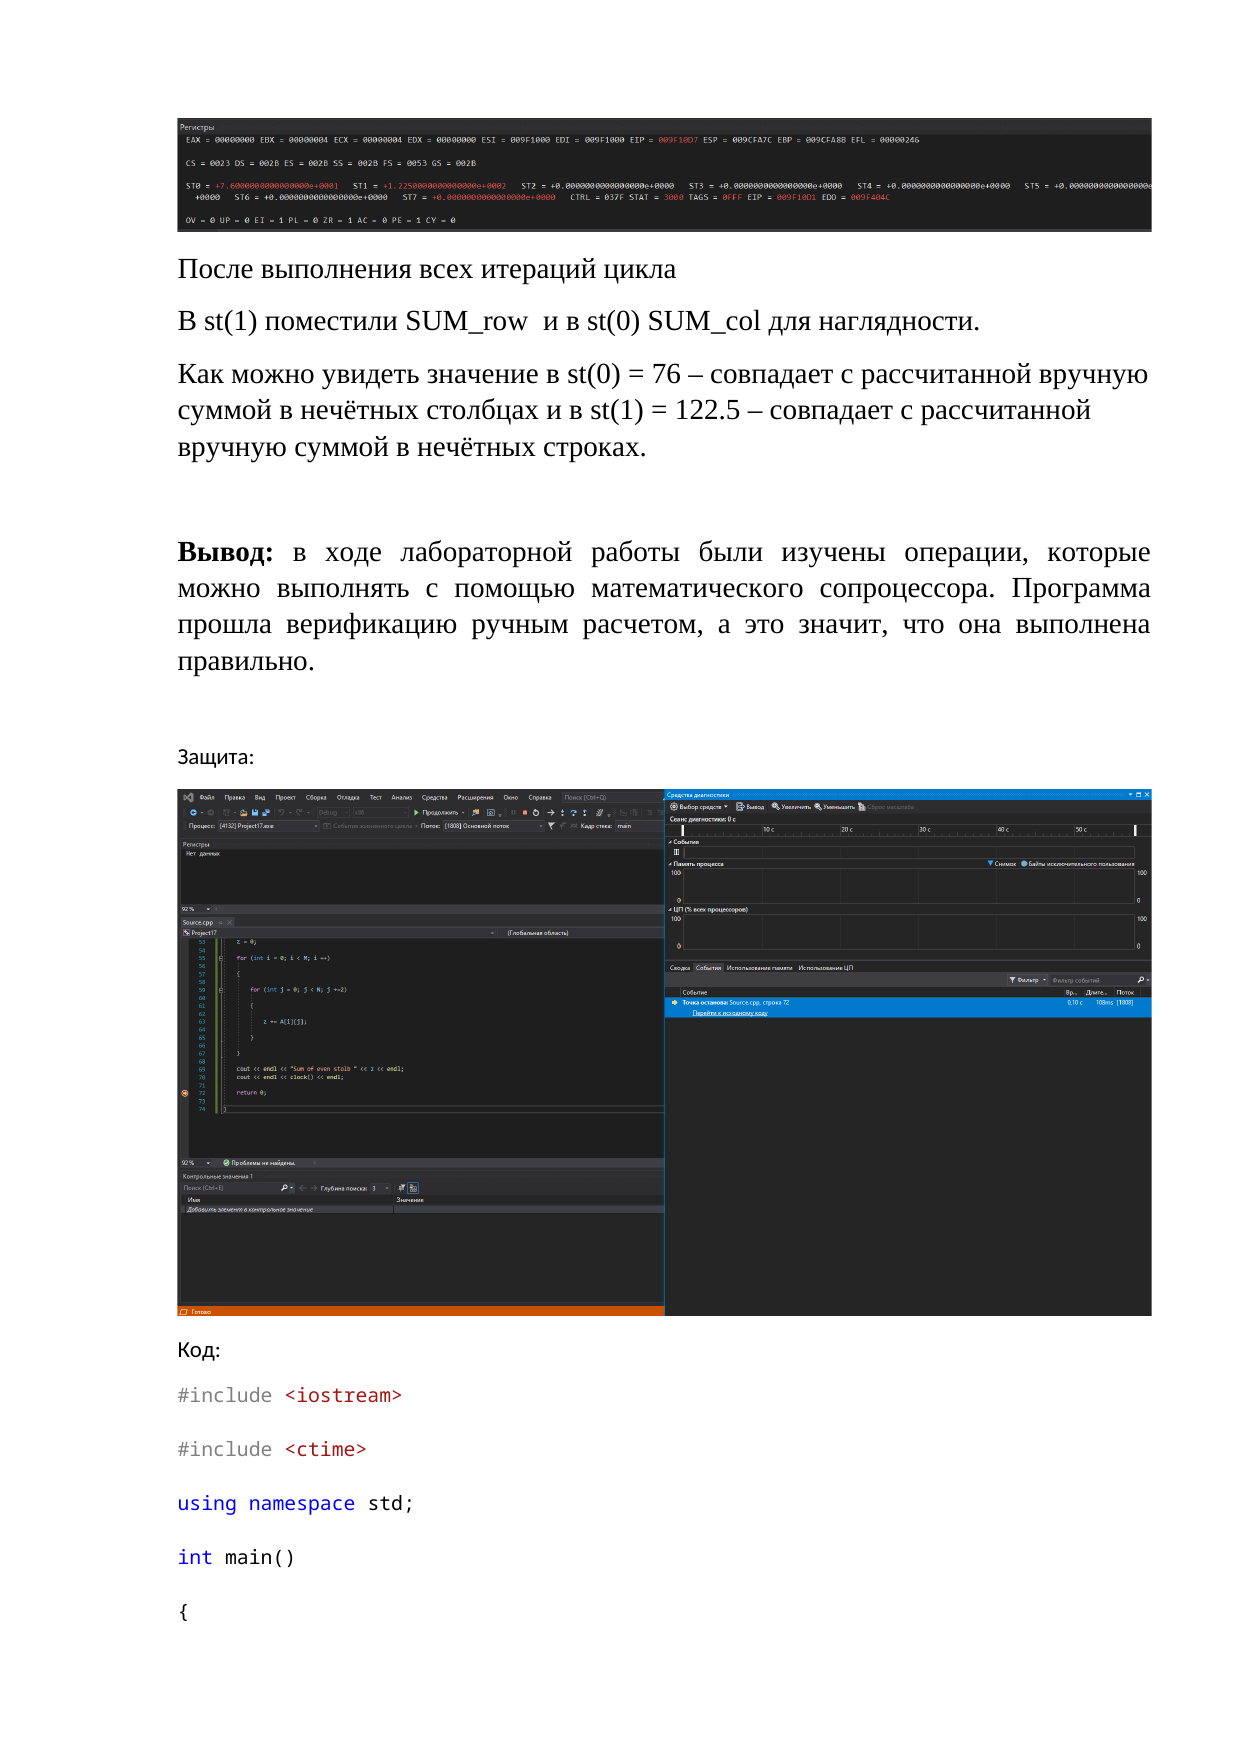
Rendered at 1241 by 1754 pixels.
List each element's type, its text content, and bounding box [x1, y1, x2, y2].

text { [177, 1597, 1152, 1624]
text #include <ctime> [177, 1436, 1152, 1462]
text int main() [177, 1543, 1152, 1570]
text В st(1) поместили SUM_row и в st(0) SUM_col для наглядности. [177, 303, 1152, 337]
picture [177, 118, 1152, 232]
text Вывод: в ходе лабораторной работы были изучены операции, которые можно выполнять с помощью математического сопроцессора. Программа прошла верификацию ручным расчетом, а это значит, что она выполнена правильно. [177, 534, 1152, 676]
text Код: [177, 1335, 1152, 1363]
text Как можно увидеть значение в st(0) = 76 – совпадает с рассчитанной вручную суммой в нечётных столбцах и в st(1) = 122.5 – совпадает с рассчитанной вручную суммой в нечётных строках. [177, 356, 1152, 462]
text #include <iostream> [177, 1382, 1152, 1408]
text Защита: [177, 742, 1152, 770]
text После выполнения всех итераций цикла [177, 251, 1152, 284]
text using namespace std; [177, 1489, 1152, 1516]
picture [177, 789, 1152, 1316]
